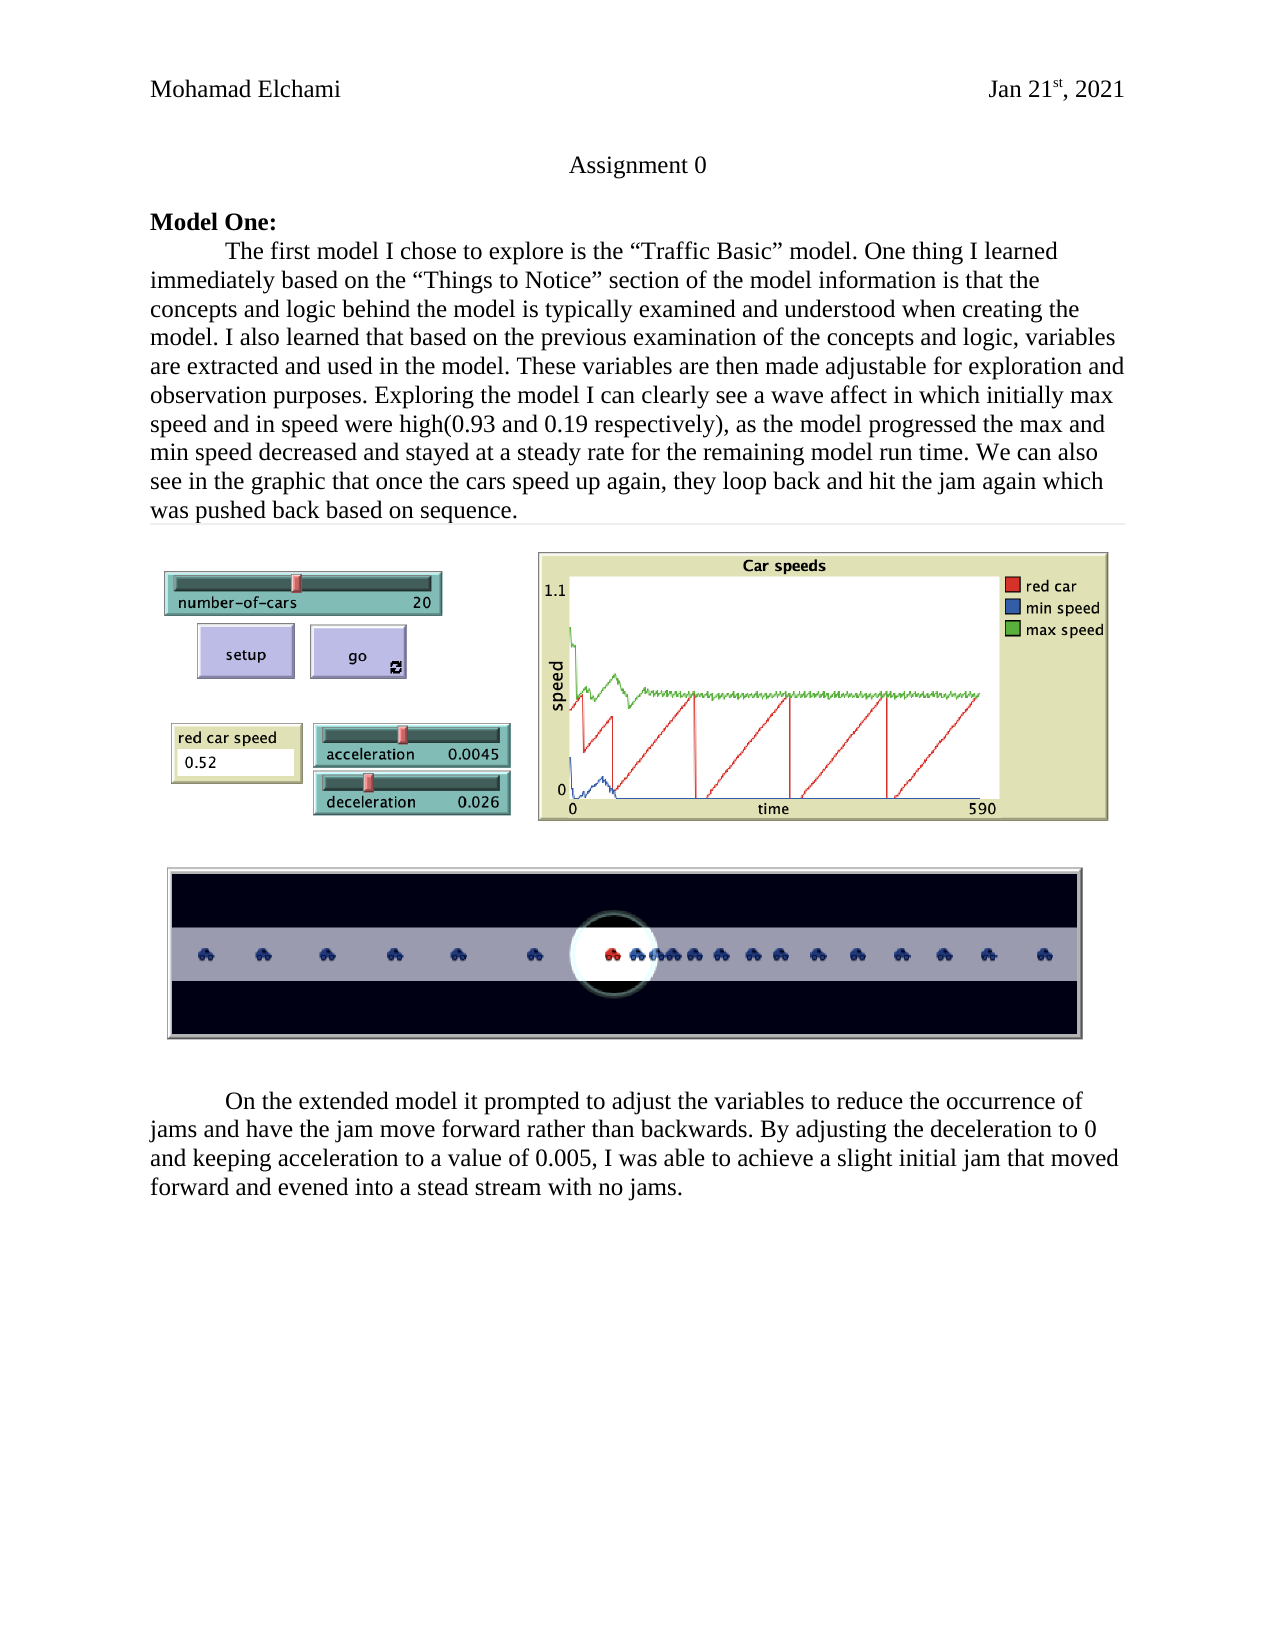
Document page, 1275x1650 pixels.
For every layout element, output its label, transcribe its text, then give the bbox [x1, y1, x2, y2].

picture [150, 523, 1125, 1057]
text On the extended model it prompted to adjust the variables to reduce the occurrence of jams and have the jam move forward rather than backwards. By adjusting the deceleration to 0 and keeping acceleration to a value of 0.005, I was able to achieve a slight initial jam that moved forward and evened into a stead stream with no jams. [150, 1086, 1125, 1201]
text The first model I chose to explore is the “Traffic Basic” model. One thing I learned immediately based on the “Things to Notice” section of the model information is that the concepts and logic behind the model is typically examined and understood when creating the model. I also learned that based on the previous examination of the concepts and logic, variables are extracted and used in the model. These variables are then made adjustable for exploration and observation purposes. Exploring the model I can clearly see a wave affect in which initially max speed and in speed were high(0.93 and 0.19 respectively), as the model progressed the max and min speed decreased and stayed at a steady rate for the remaining model run time. We can also see in the graphic that once the cars speed up again, they loop back and hit the jam again which was pushed back based on sequence. [150, 236, 1125, 523]
text Assignment 0 [150, 150, 1125, 179]
text Model One: [150, 207, 1125, 236]
